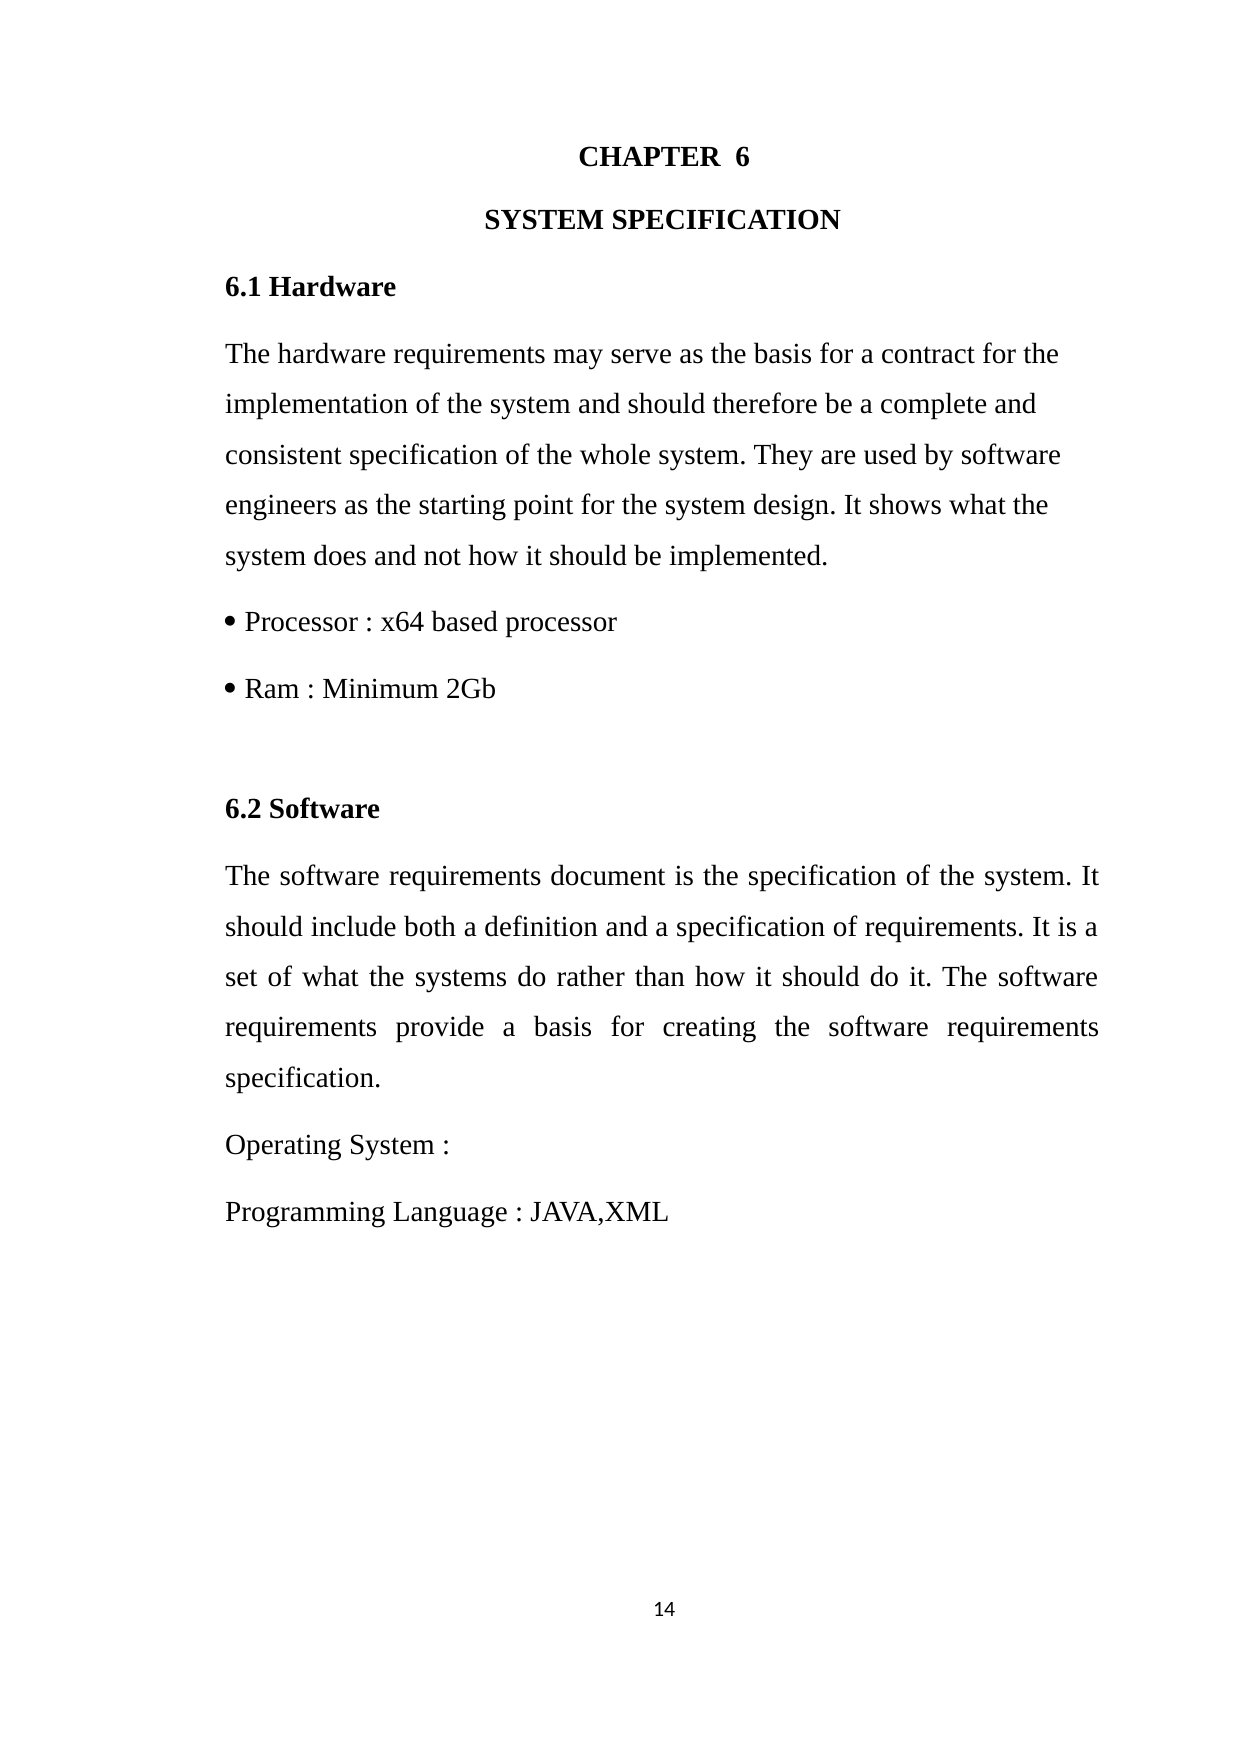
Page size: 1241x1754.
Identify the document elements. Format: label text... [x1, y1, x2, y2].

text Ram : Minimum 2Gb [225, 672, 1100, 705]
text The hardware requirements may serve as the basis for a contract for the implementation of the system and should therefore be a complete and consistent specification of the whole system. They are used by software engineers as the starting point for the system design. It shows what the system does and not how it should be implemented. [225, 336, 1100, 571]
text CHAPTER 6 [225, 139, 1103, 173]
text 6.1 Hardware [225, 269, 1100, 303]
text The software requirements document is the specification of the system. It should include both a definition and a specification of requirements. It is a set of what the systems do rather than how it should do it. The software requirements provide a basis for creating the software requirements specification. [225, 858, 1100, 1093]
text 6.2 Software [225, 792, 1100, 825]
text Processor : x64 based processor [225, 604, 1100, 638]
text SYSTEM SPECIFICATION [225, 202, 1100, 236]
text Programming Language : JAVA,XML [225, 1194, 1100, 1227]
text Operating System : [225, 1127, 1100, 1160]
